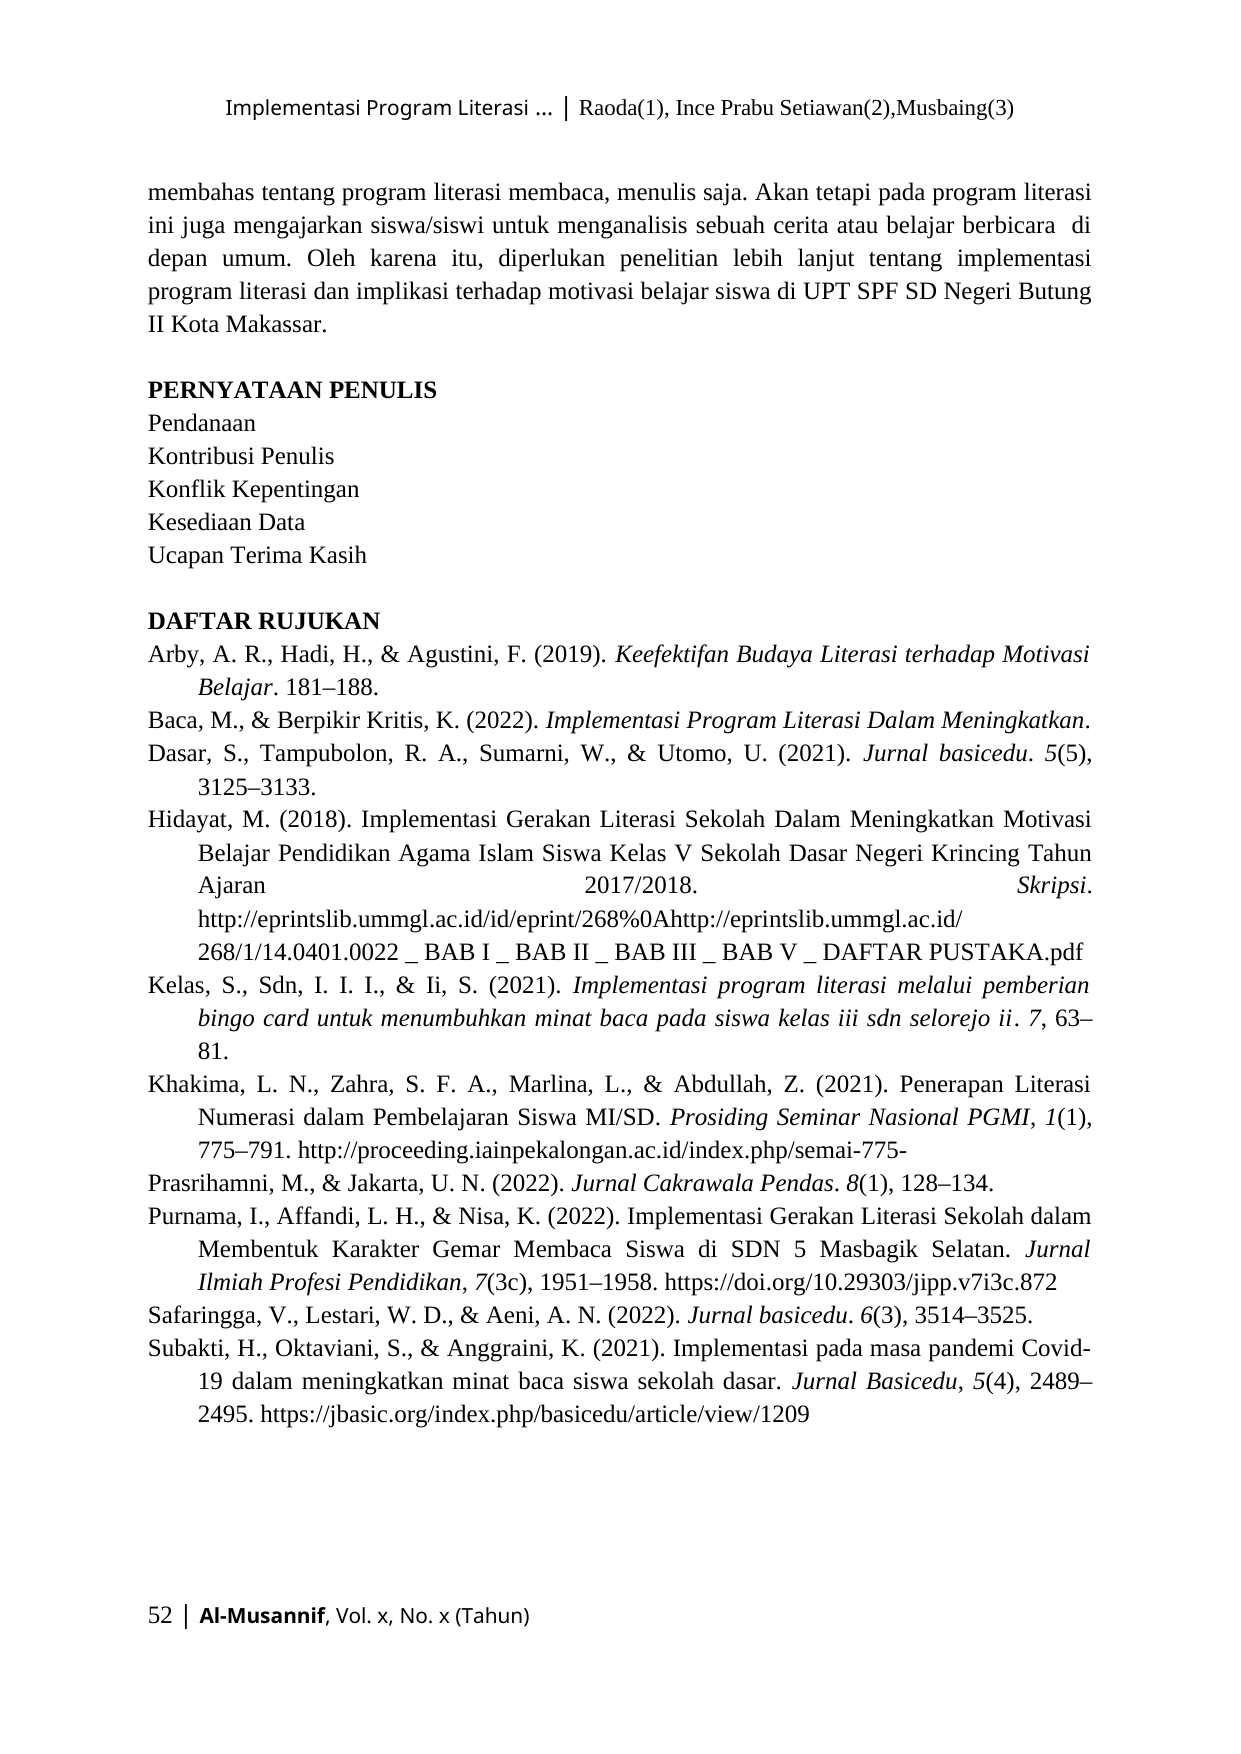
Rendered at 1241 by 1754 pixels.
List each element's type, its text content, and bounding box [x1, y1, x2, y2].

text Subakti, H., Oktaviani, S., & Anggraini, K. (2021). Implementasi pada masa pandemi Covid-19 dalam meningkatkan minat baca siswa sekolah dasar. Jurnal Basicedu, 5(4), 2489–2495. https://jbasic.org/index.php/basicedu/article/view/1209 [148, 1333, 1092, 1428]
text Kelas, S., Sdn, I. I. I., & Ii, S. (2021). Implementasi program literasi melalui pemberian bingo card untuk menumbuhkan minat baca pada siswa kelas iii sdn selorejo ii. 7, 63–81. [148, 970, 1092, 1064]
text Arby, A. R., Hadi, H., & Agustini, F. (2019). Keefektifan Budaya Literasi terhadap Motivasi Belajar. 181–188. [148, 639, 1092, 701]
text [148, 177, 1092, 338]
text Safaringga, V., Lestari, W. D., & Aeni, A. N. (2022). Jurnal basicedu. 6(3), 3514–3525. [148, 1300, 1092, 1329]
text Pendanaan [148, 408, 1092, 437]
text Baca, M., & Berpikir Kritis, K. (2022). Implementasi Program Literasi Dalam Meningkatkan. [148, 706, 1092, 734]
text Khakima, L. N., Zahra, S. F. A., Marlina, L., & Abdullah, Z. (2021). Penerapan Literasi Numerasi dalam Pembelajaran Siswa MI/SD. Prosiding Seminar Nasional PGMI, 1(1), 775–791. http://proceeding.iainpekalongan.ac.id/index.php/semai-775- [148, 1069, 1092, 1163]
text Dasar, S., Tampubolon, R. A., Sumarni, W., & Utomo, U. (2021). Jurnal basicedu. 5(5), 3125–3133. [148, 738, 1092, 800]
text PERNYATAAN PENULIS [148, 375, 1092, 404]
text Ucapan Terima Kasih [148, 540, 1092, 569]
text DAFTAR RUJUKAN [148, 606, 1092, 635]
text Kontribusi Penulis [148, 441, 1092, 470]
text Hidayat, M. (2018). Implementasi Gerakan Literasi Sekolah Dalam Meningkatkan Motivasi Belajar Pendidikan Agama Islam Siswa Kelas V Sekolah Dasar Negeri Krincing Tahun Ajaran 2017/2018. Skripsi. http://eprintslib.ummgl.ac.id/id/eprint/268%0Ahttp://eprintslib.ummgl.ac.id/268/1/14.0401.0022 _ BAB I _ BAB II _ BAB III _ BAB V _ DAFTAR PUSTAKA.pdf [148, 804, 1092, 965]
text Purnama, I., Affandi, L. H., & Nisa, K. (2022). Implementasi Gerakan Literasi Sekolah dalam Membentuk Karakter Gemar Membaca Siswa di SDN 5 Masbagik Selatan. Jurnal Ilmiah Profesi Pendidikan, 7(3c), 1951–1958. https://doi.org/10.29303/jipp.v7i3c.872 [148, 1201, 1092, 1296]
text Prasrihamni, M., & Jakarta, U. N. (2022). Jurnal Cakrawala Pendas. 8(1), 128–134. [148, 1168, 1092, 1197]
text Kesediaan Data [148, 507, 1092, 536]
text Konflik Kepentingan [148, 474, 1092, 503]
